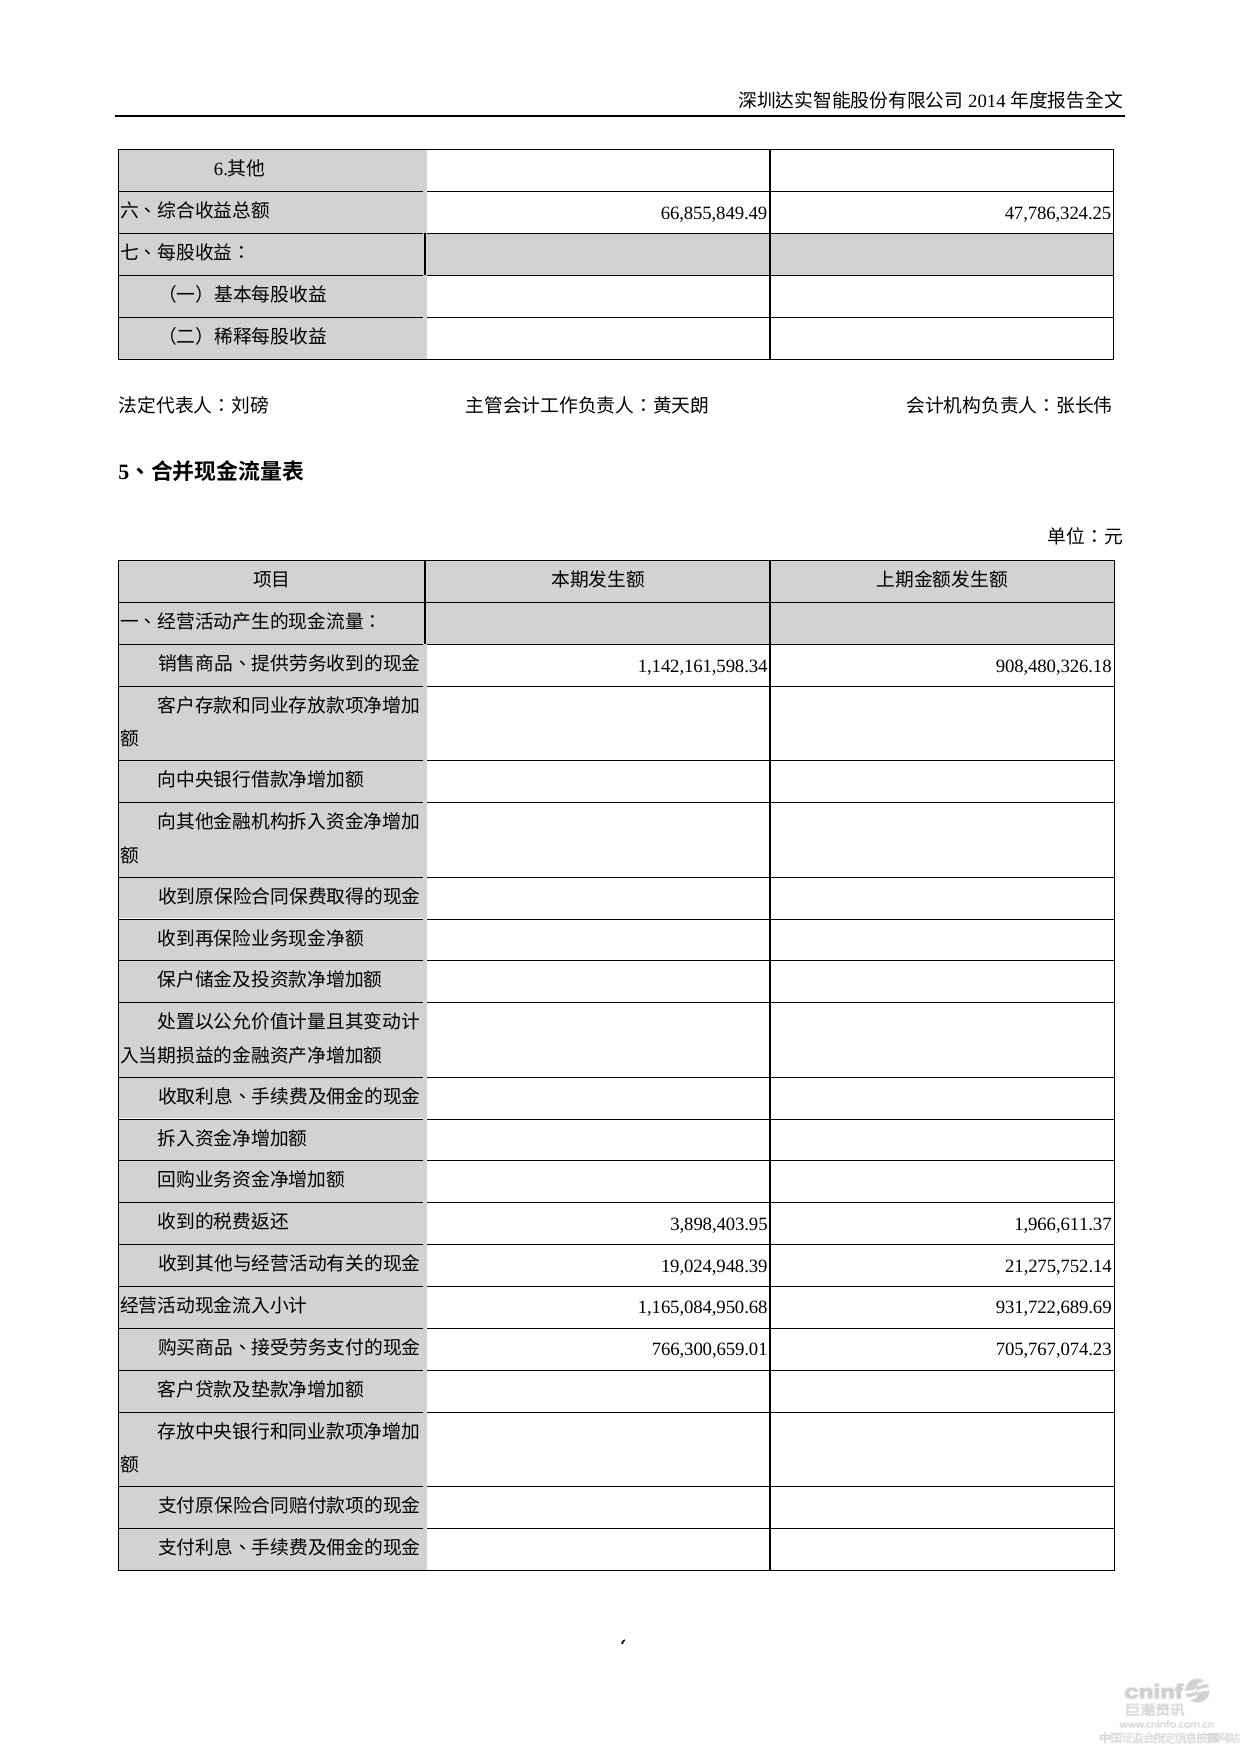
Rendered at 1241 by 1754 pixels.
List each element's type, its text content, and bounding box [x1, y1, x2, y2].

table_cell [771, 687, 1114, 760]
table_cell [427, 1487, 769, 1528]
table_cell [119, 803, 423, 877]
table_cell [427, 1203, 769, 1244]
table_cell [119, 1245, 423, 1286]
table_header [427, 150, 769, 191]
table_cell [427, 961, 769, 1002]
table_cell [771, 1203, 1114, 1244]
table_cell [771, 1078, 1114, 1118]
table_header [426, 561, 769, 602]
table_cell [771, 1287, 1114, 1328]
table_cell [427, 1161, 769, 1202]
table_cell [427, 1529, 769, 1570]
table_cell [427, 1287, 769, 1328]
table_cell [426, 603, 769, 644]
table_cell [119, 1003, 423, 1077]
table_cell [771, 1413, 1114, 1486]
text 法定代表人：刘磅 主管会计工作负责人：黄天朗 会计机构负责人：张长伟 [102, 392, 1112, 418]
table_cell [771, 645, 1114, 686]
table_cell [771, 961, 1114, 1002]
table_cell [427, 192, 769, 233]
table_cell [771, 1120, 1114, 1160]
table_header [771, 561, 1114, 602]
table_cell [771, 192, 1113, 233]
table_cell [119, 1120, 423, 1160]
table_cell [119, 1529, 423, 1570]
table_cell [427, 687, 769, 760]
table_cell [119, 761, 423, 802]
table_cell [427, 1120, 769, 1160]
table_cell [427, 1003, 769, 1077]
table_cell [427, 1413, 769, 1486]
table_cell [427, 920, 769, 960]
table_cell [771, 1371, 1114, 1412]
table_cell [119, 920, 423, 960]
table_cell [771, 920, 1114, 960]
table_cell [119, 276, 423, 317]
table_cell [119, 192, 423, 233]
subtitle 5、合并现金流量表 [118, 456, 1240, 486]
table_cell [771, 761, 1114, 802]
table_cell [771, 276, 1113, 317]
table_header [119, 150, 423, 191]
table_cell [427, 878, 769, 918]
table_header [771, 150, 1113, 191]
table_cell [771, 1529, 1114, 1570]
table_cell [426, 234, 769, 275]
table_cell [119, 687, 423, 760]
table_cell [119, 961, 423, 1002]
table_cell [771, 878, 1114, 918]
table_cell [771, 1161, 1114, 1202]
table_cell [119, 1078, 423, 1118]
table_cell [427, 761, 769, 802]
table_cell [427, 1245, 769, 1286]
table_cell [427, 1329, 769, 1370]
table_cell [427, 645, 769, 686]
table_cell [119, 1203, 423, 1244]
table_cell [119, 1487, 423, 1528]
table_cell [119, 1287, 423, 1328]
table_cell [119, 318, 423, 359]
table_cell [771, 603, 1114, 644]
picture [1099, 1673, 1241, 1754]
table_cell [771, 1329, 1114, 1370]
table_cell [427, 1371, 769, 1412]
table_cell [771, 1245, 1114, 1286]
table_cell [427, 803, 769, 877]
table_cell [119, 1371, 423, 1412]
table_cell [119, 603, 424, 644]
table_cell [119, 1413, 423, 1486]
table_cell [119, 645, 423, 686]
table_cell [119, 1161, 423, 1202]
text 单位：元 [102, 523, 1122, 549]
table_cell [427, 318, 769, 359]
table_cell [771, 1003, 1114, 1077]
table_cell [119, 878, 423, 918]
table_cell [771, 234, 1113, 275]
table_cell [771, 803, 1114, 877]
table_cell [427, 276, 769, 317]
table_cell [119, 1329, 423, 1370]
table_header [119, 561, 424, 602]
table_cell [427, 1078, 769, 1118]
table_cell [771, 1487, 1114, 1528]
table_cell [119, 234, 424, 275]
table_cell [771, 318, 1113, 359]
